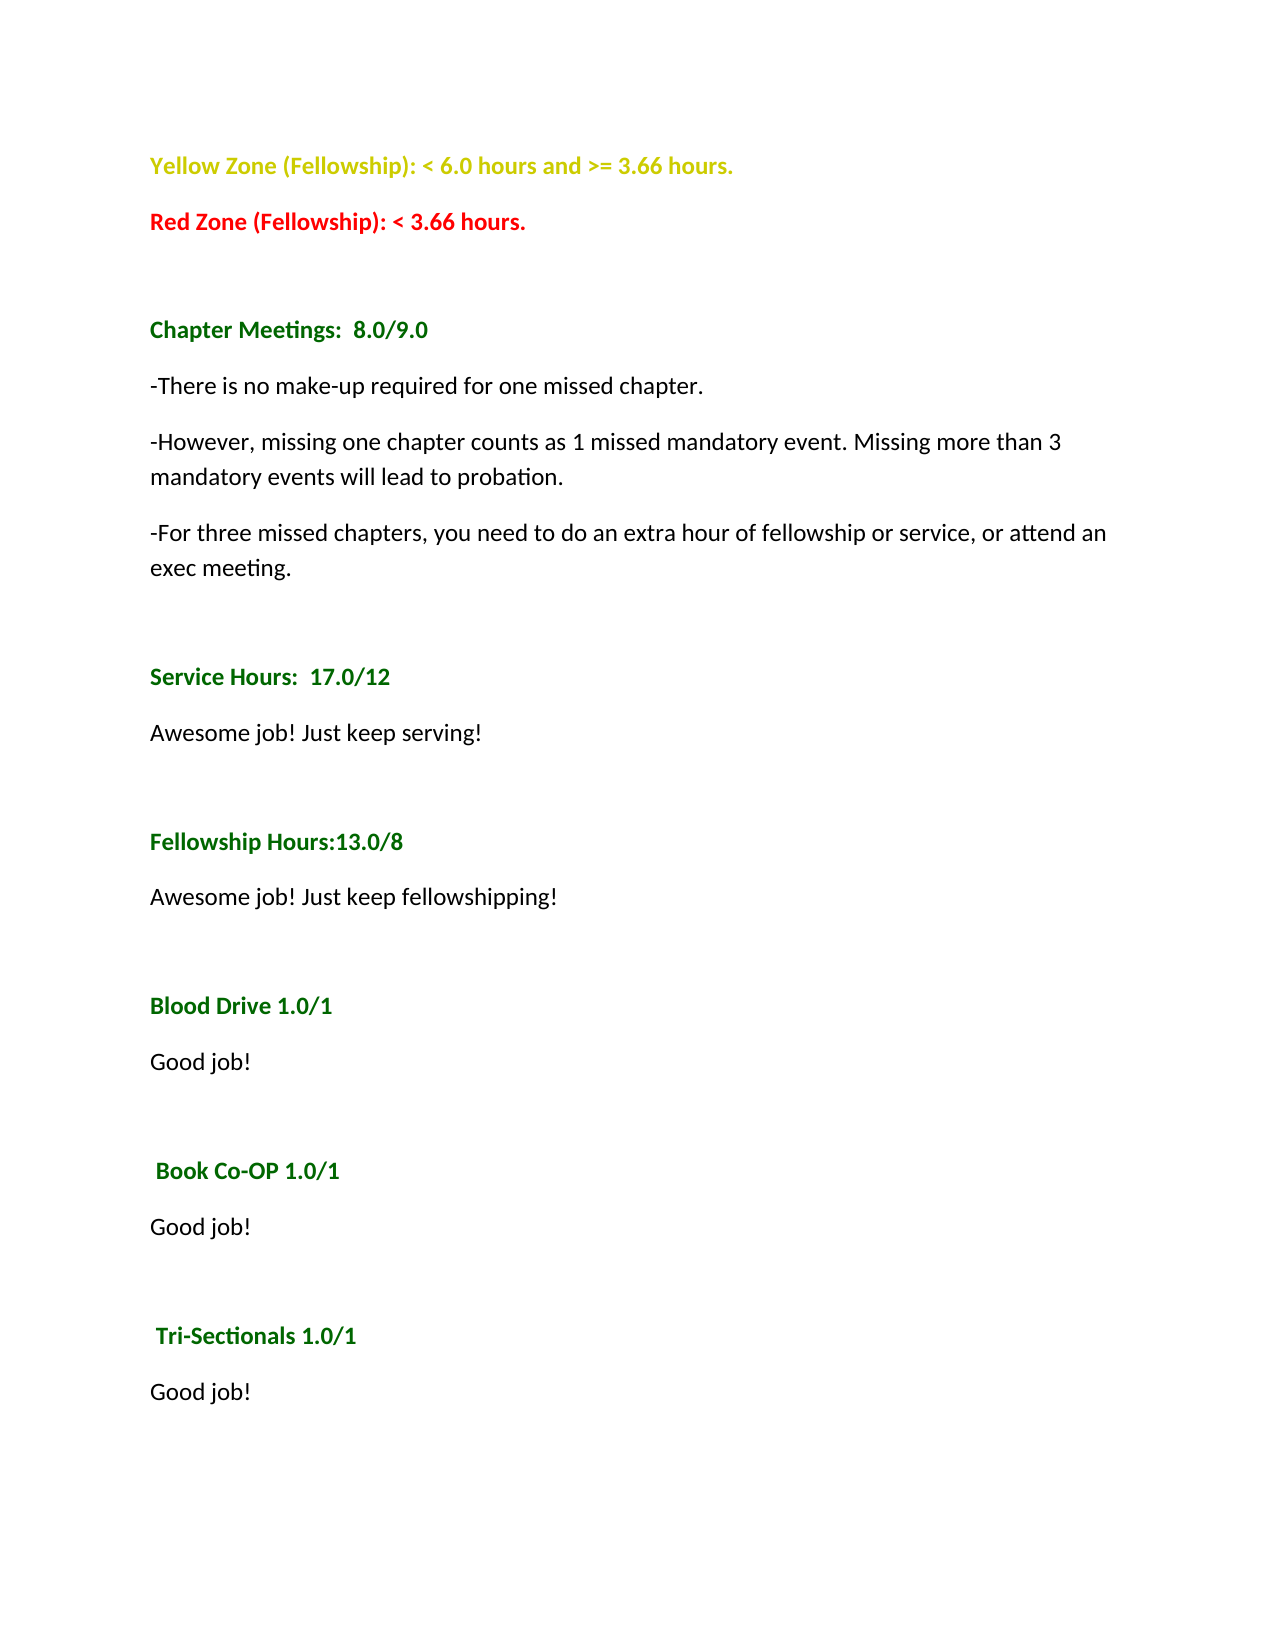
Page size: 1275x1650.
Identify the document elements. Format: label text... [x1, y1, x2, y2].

text Awesome job! Just keep fellowshipping! [150, 882, 1125, 912]
text Tri-Sectionals 1.0/1 [150, 1320, 1125, 1350]
text Fellowship Hours:13.0/8 [150, 826, 1125, 856]
text Book Co-OP 1.0/1 [150, 1155, 1125, 1186]
text -For three missed chapters, you need to do an extra hour of fellowship or service, or attend an exec meeting. [150, 517, 1125, 583]
text -However, missing one chapter counts as 1 missed mandatory event. Missing more than 3 mandatory events will lead to probation. [150, 426, 1125, 492]
text Good job! [150, 1376, 1125, 1406]
text Good job! [150, 1046, 1125, 1077]
text Yellow Zone (Fellowship): < 6.0 hours and >= 3.66 hours. [150, 150, 1125, 181]
text Awesome job! Just keep serving! [150, 717, 1125, 747]
text Chapter Meetings: 8.0/9.0 [150, 315, 1125, 345]
text Blood Drive 1.0/1 [150, 990, 1125, 1021]
text Good job! [150, 1211, 1125, 1241]
text Service Hours: 17.0/12 [150, 661, 1125, 692]
text -There is no make-up required for one missed chapter. [150, 371, 1125, 401]
text Red Zone (Fellowship): < 3.66 hours. [150, 206, 1125, 236]
